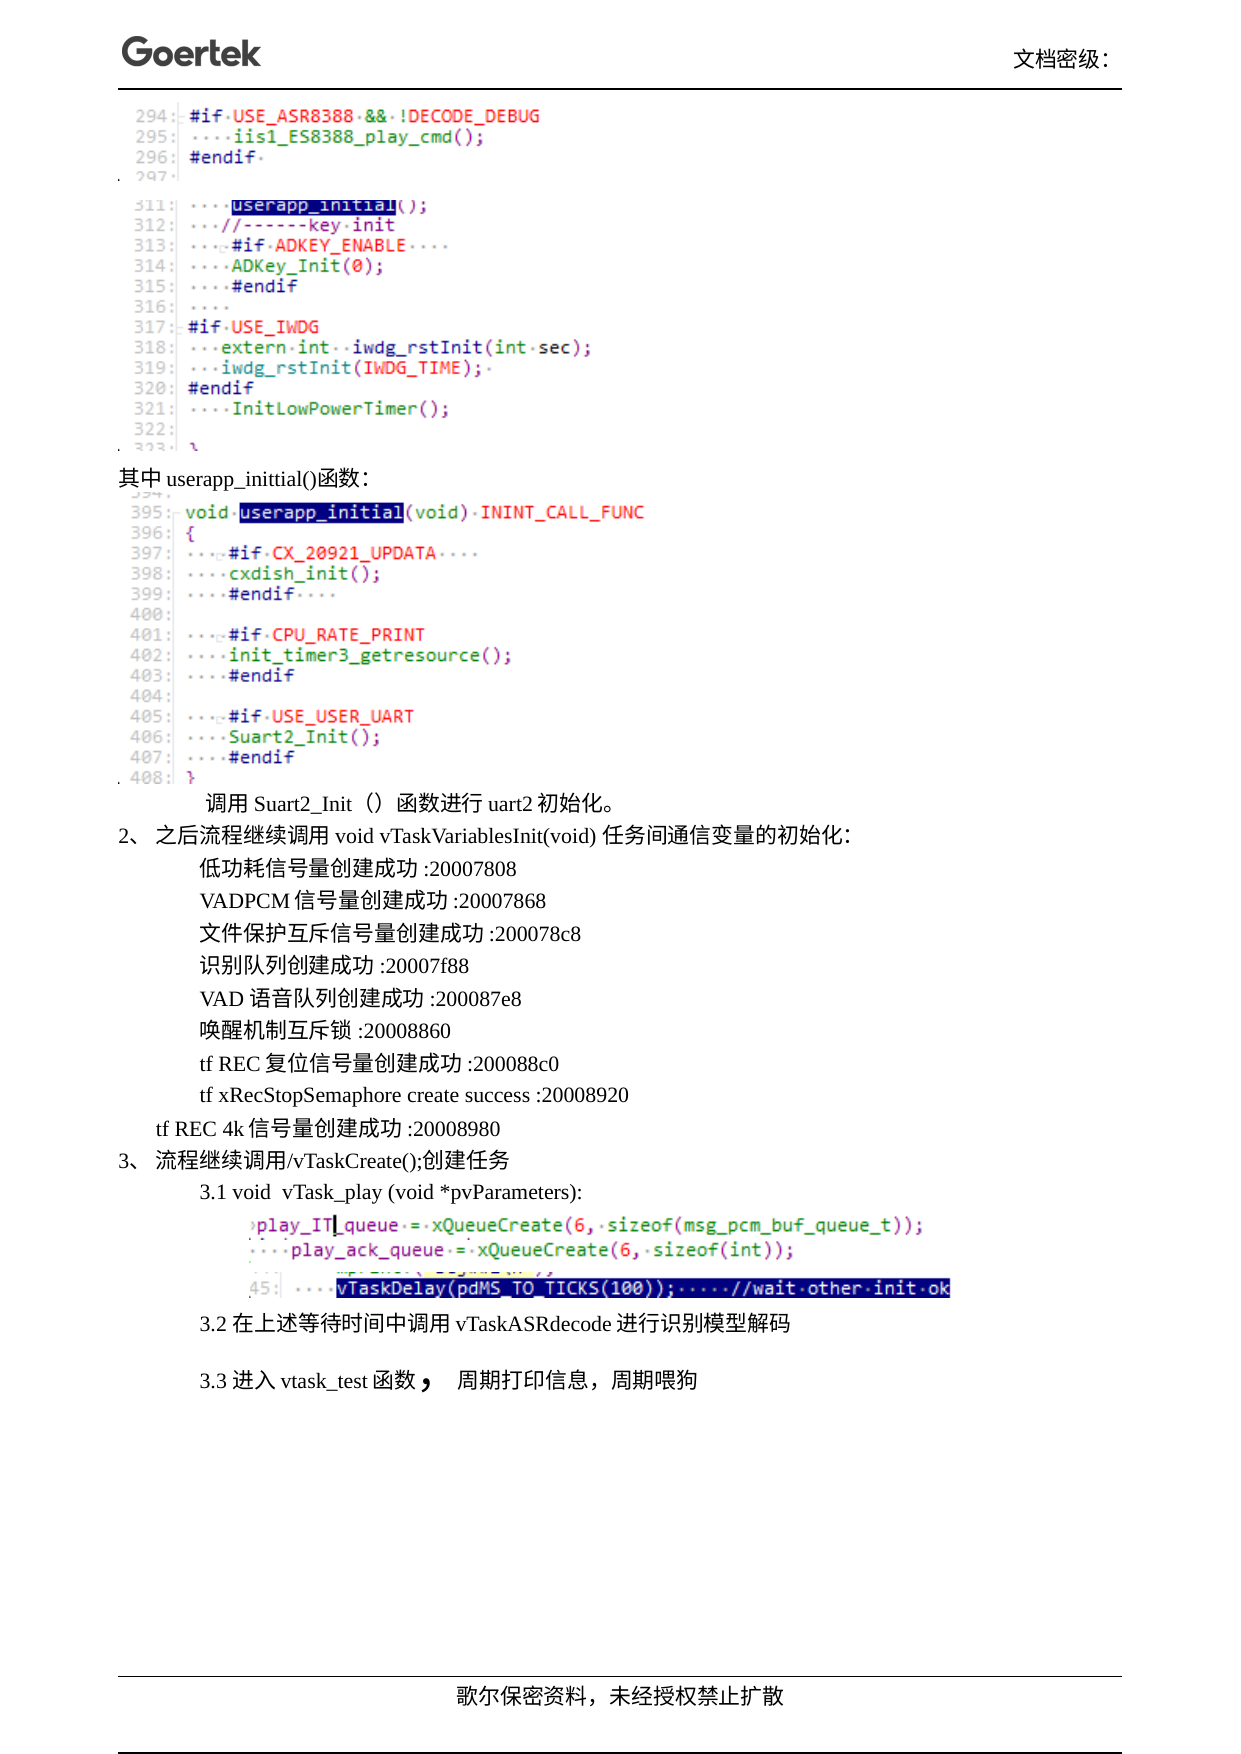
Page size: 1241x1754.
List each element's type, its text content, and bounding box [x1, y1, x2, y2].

list tf xRecStopSemaphore create success :20008920 [156, 1078, 1122, 1110]
picture [118, 32, 267, 70]
list 低功耗信号量创建成功 :20007808 [156, 850, 1122, 883]
list tf REC复位信号量创建成功 :200088c0 [156, 1045, 1122, 1078]
list 3.2 在上述等待时间中调用vTaskASRdecode进行识别模型解码 [156, 1305, 1122, 1338]
list 流程继续调用/vTaskCreate();创建任务 [118, 1143, 1122, 1175]
list 唤醒机制互斥锁 :20008860 [156, 1013, 1122, 1045]
picture [118, 200, 887, 451]
picture [249, 1207, 939, 1263]
text 其中userapp_inittial()函数： [118, 460, 1122, 493]
picture [118, 102, 739, 181]
list 之后流程继续调用void vTaskVariablesInit(void) 任务间通信变量的初始化： [118, 818, 1122, 850]
list 文件保护互斥信号量创建成功 :200078c8 [156, 915, 1122, 948]
picture [249, 1272, 1015, 1298]
list VAD 语音队列创建成功 :200087e8 [156, 980, 1122, 1013]
list tf REC 4k信号量创建成功 :20008980 [156, 1110, 1122, 1143]
list VADPCM信号量创建成功 :20007868 [156, 883, 1122, 915]
list 识别队列创建成功 :20007f88 [156, 948, 1122, 980]
list 3.1 void vTask_play (void *pvParameters): [156, 1175, 1122, 1208]
list 3.3 进入vtask_test函数，周期打印信息，周期喂狗 [156, 1338, 1122, 1403]
picture [118, 492, 812, 784]
text 调用Suart2_Init（）函数进行uart2初始化。 [118, 785, 1122, 818]
